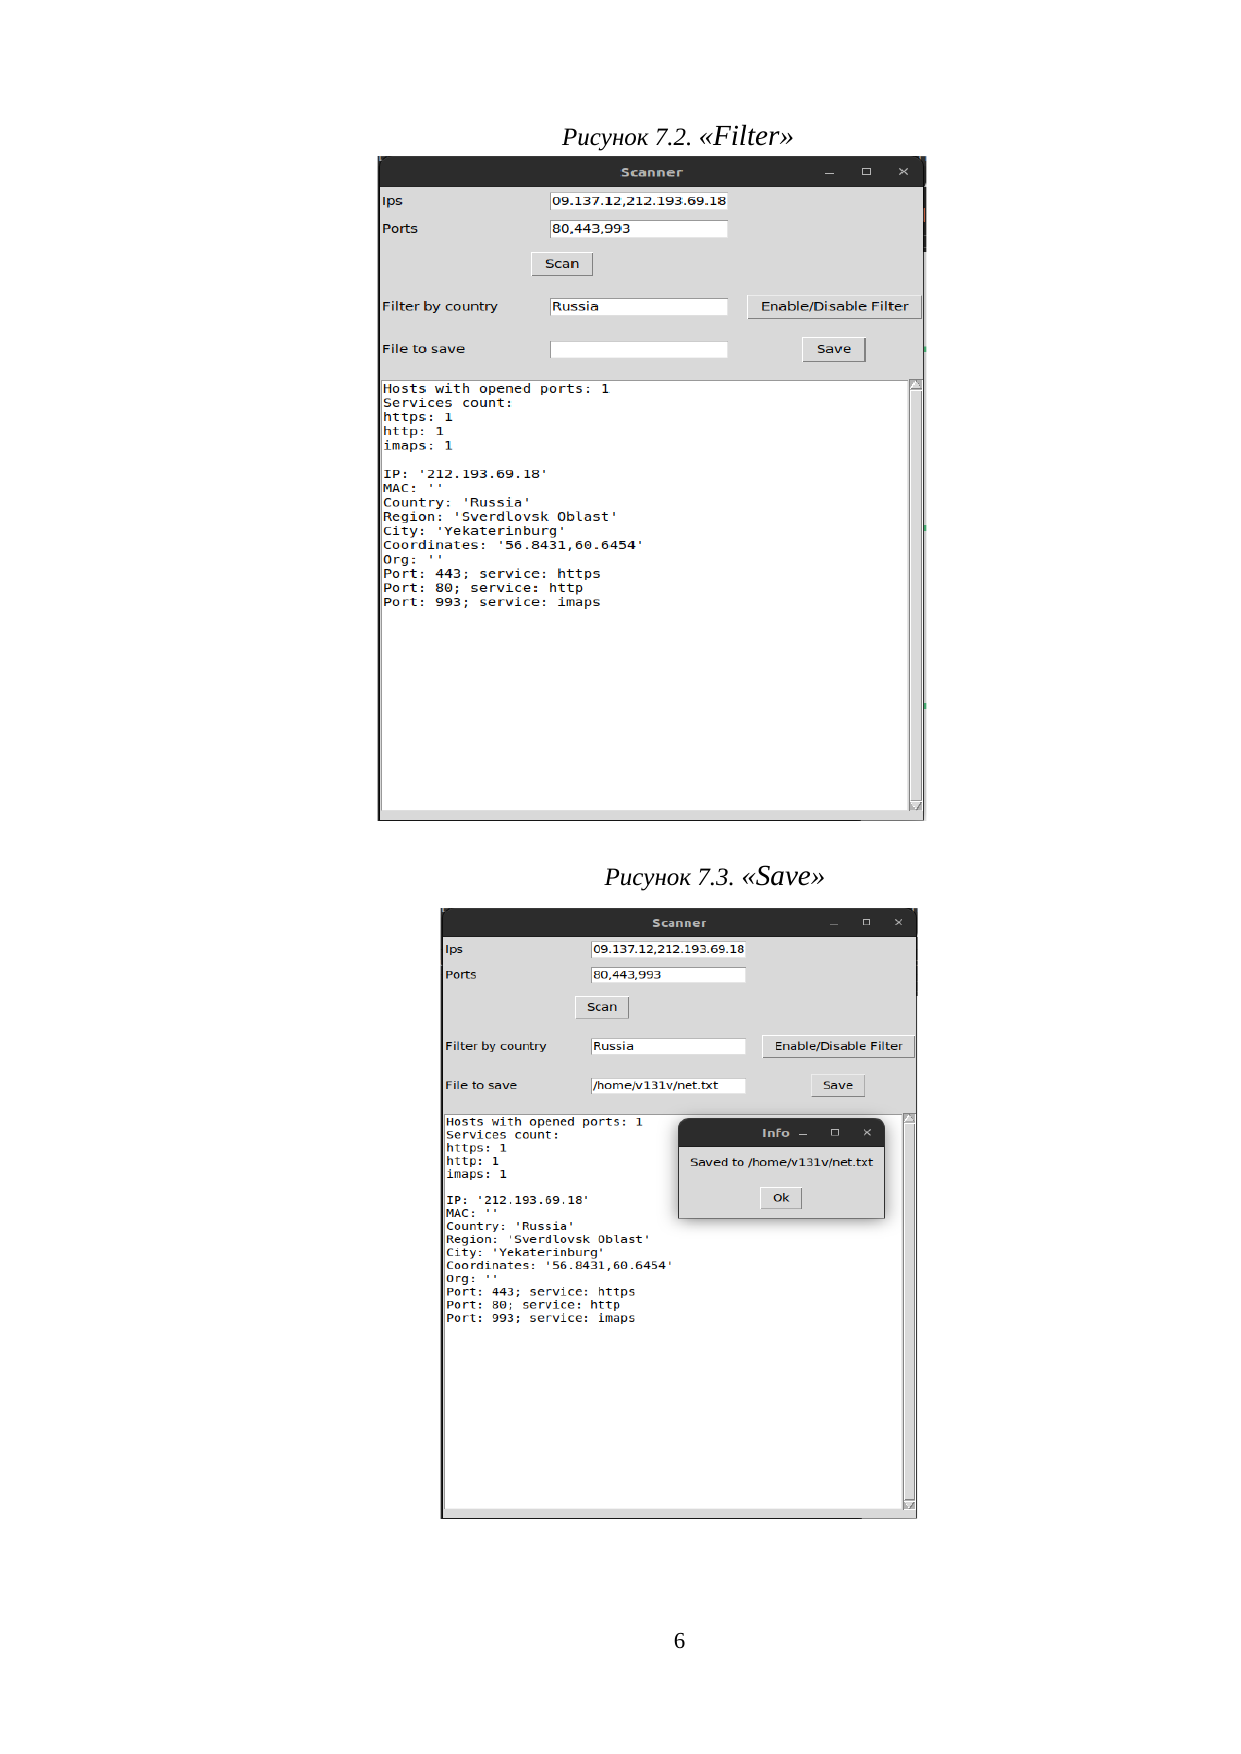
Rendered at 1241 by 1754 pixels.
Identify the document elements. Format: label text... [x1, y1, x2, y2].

picture [377, 156, 927, 821]
text Рисунок 7.3. «Save» [177, 858, 1181, 892]
text Рисунок 7.2. «Filter» [177, 118, 1181, 152]
picture [440, 908, 918, 1519]
